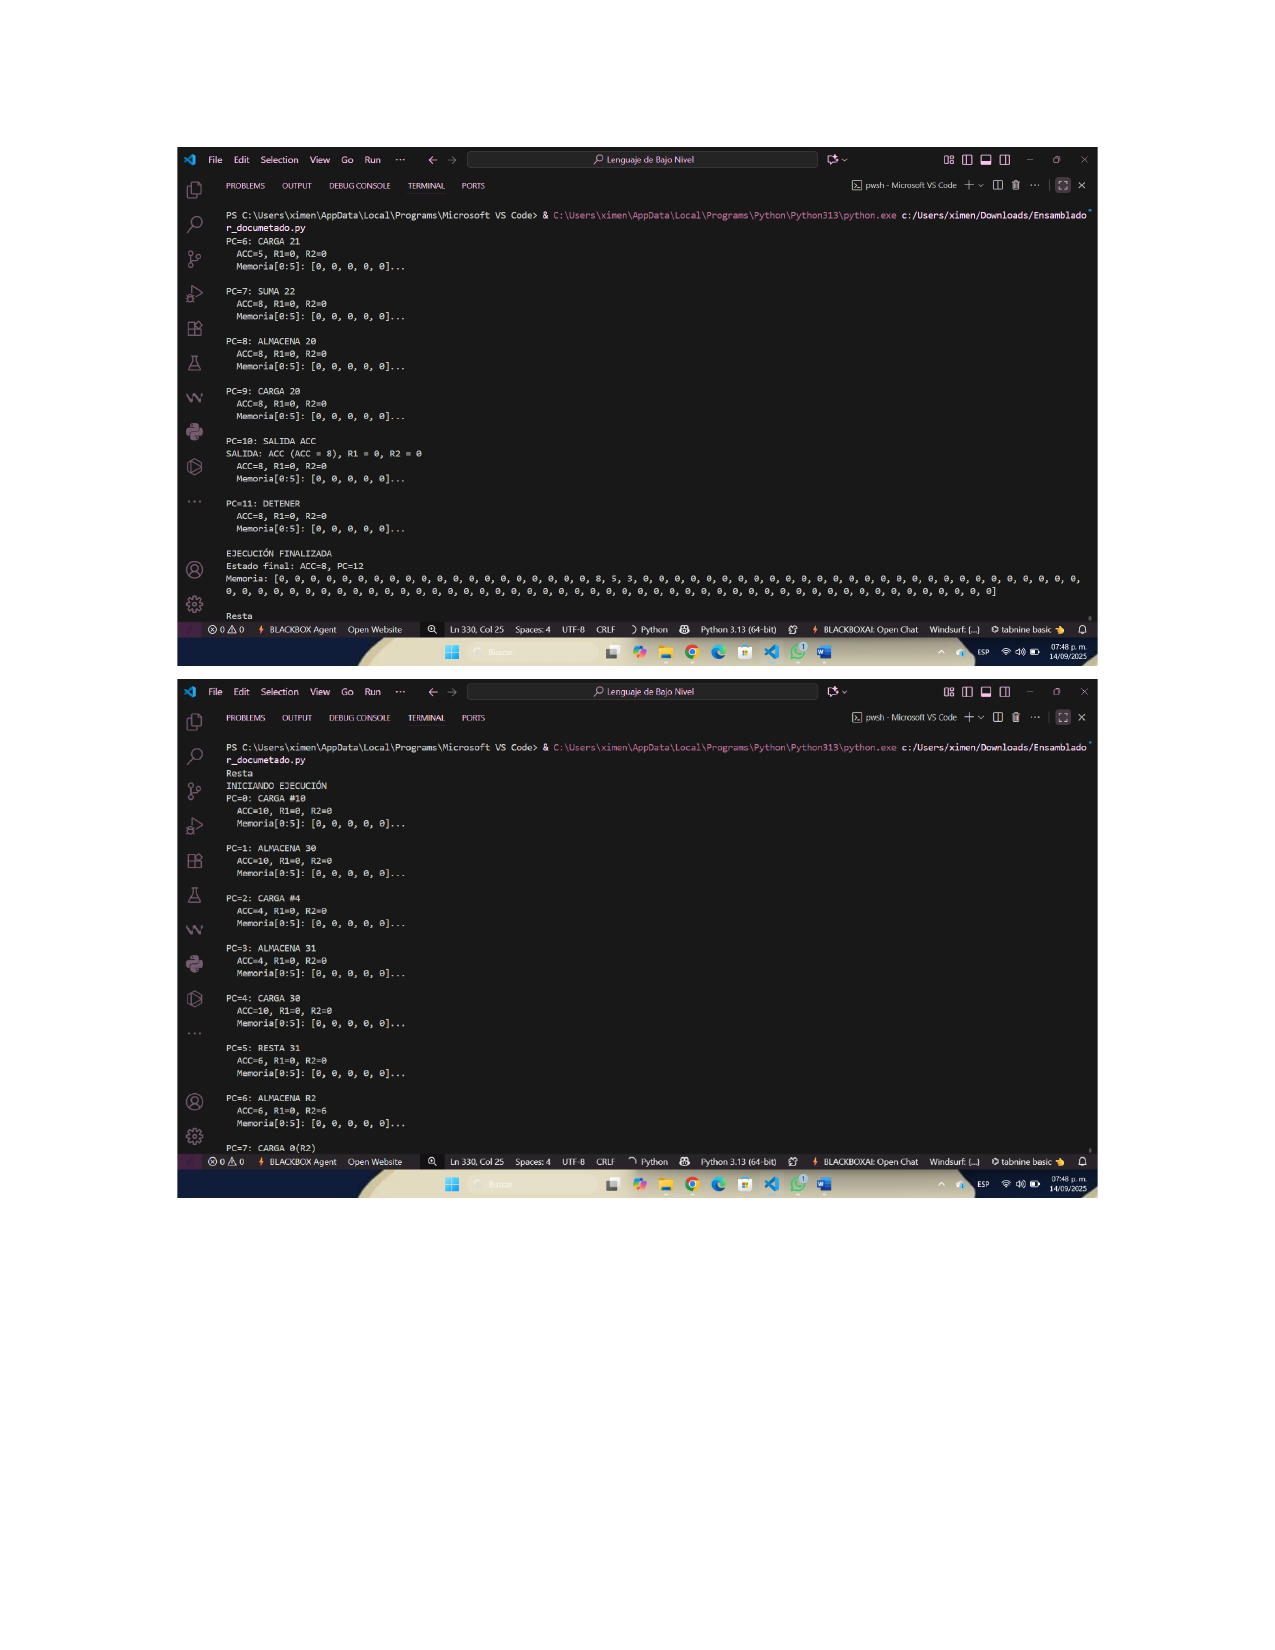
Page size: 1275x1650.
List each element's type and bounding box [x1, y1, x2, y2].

picture [177, 147, 1098, 666]
picture [177, 679, 1098, 1198]
